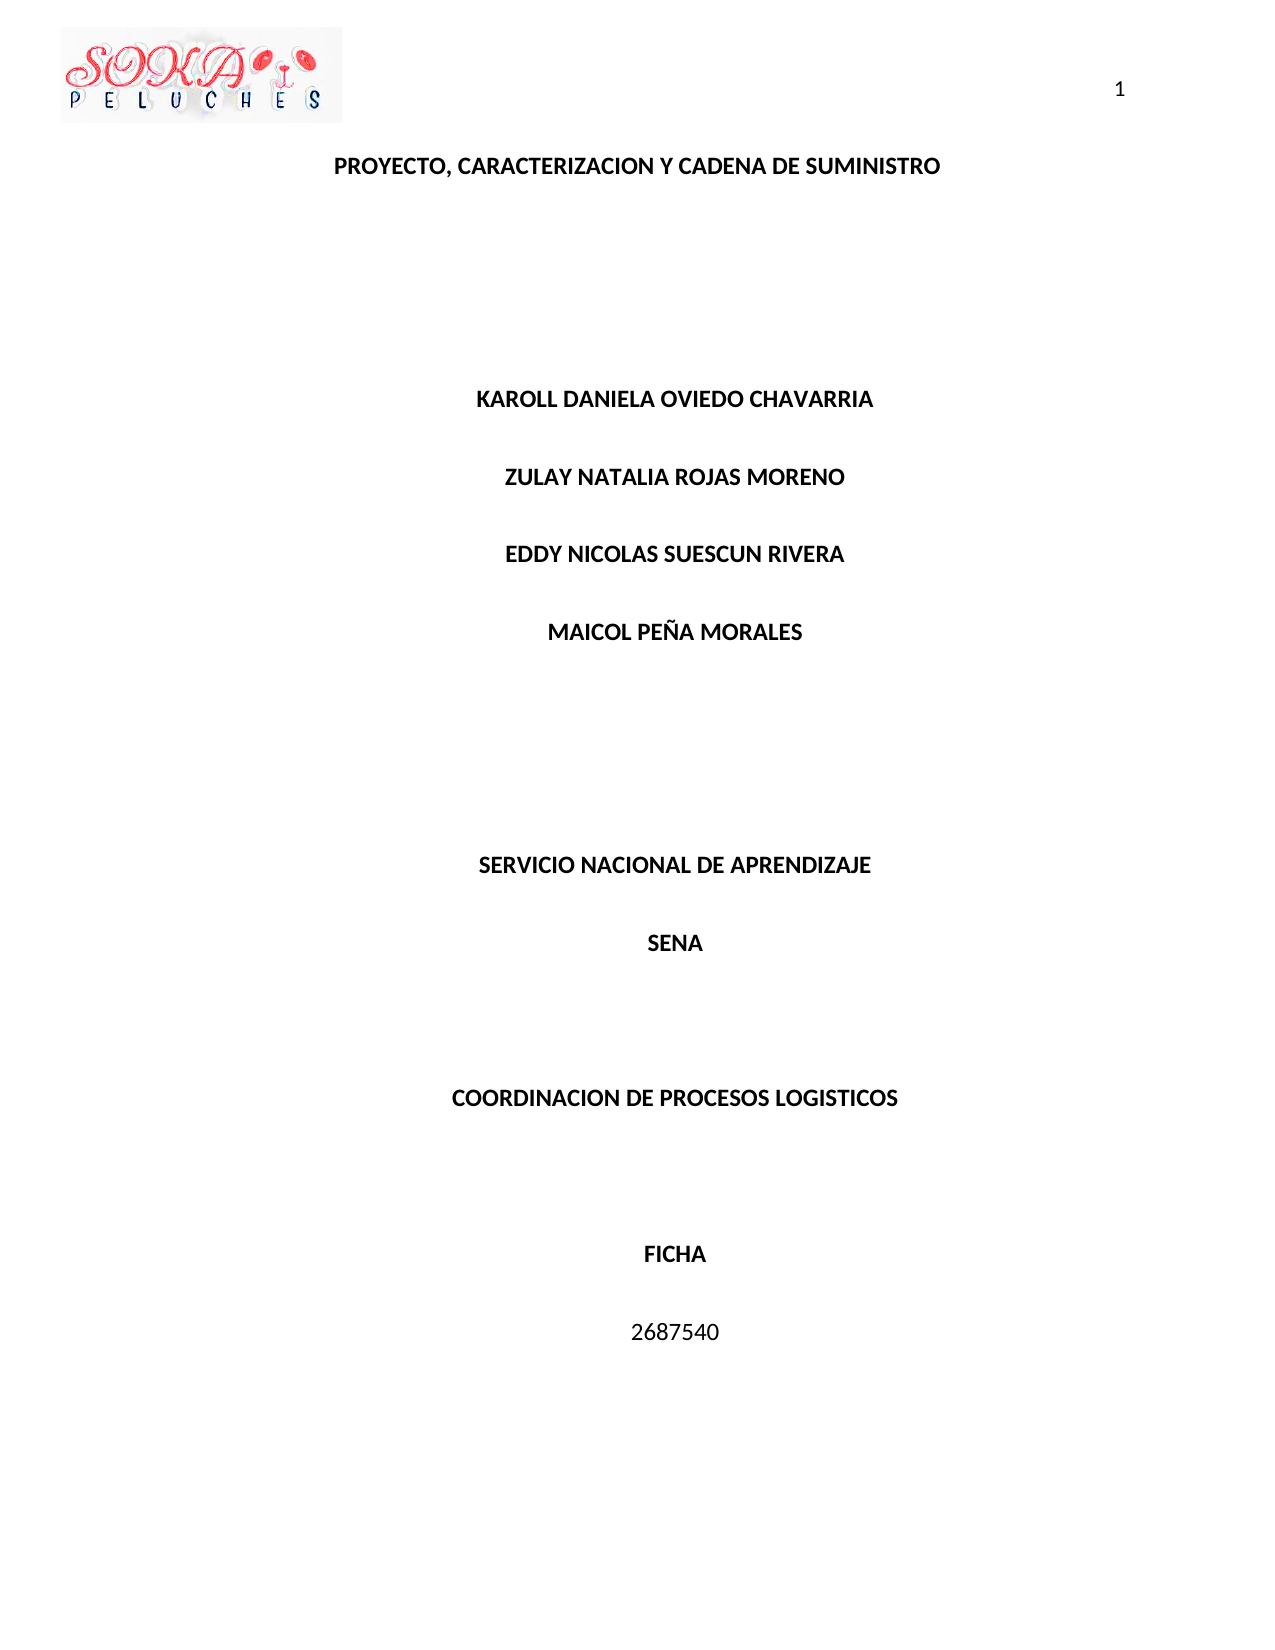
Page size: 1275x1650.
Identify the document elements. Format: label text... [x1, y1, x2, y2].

text ZULAY NATALIA ROJAS MORENO [150, 461, 1125, 491]
text MAICOL PEÑA MORALES [150, 616, 1125, 647]
text SERVICIO NACIONAL DE APRENDIZAJE [150, 849, 1125, 880]
text SENA [150, 927, 1125, 958]
text PROYECTO, CARACTERIZACION Y CADENA DE SUMINISTRO [150, 150, 1125, 181]
text FICHA [150, 1238, 1125, 1268]
text KAROLL DANIELA OVIEDO CHAVARRIA [150, 383, 1125, 414]
picture [60, 27, 343, 123]
text EDDY NICOLAS SUESCUN RIVERA [150, 538, 1125, 569]
text 2687540 [150, 1316, 1125, 1346]
text COORDINACION DE PROCESOS LOGISTICOS [150, 1082, 1125, 1113]
